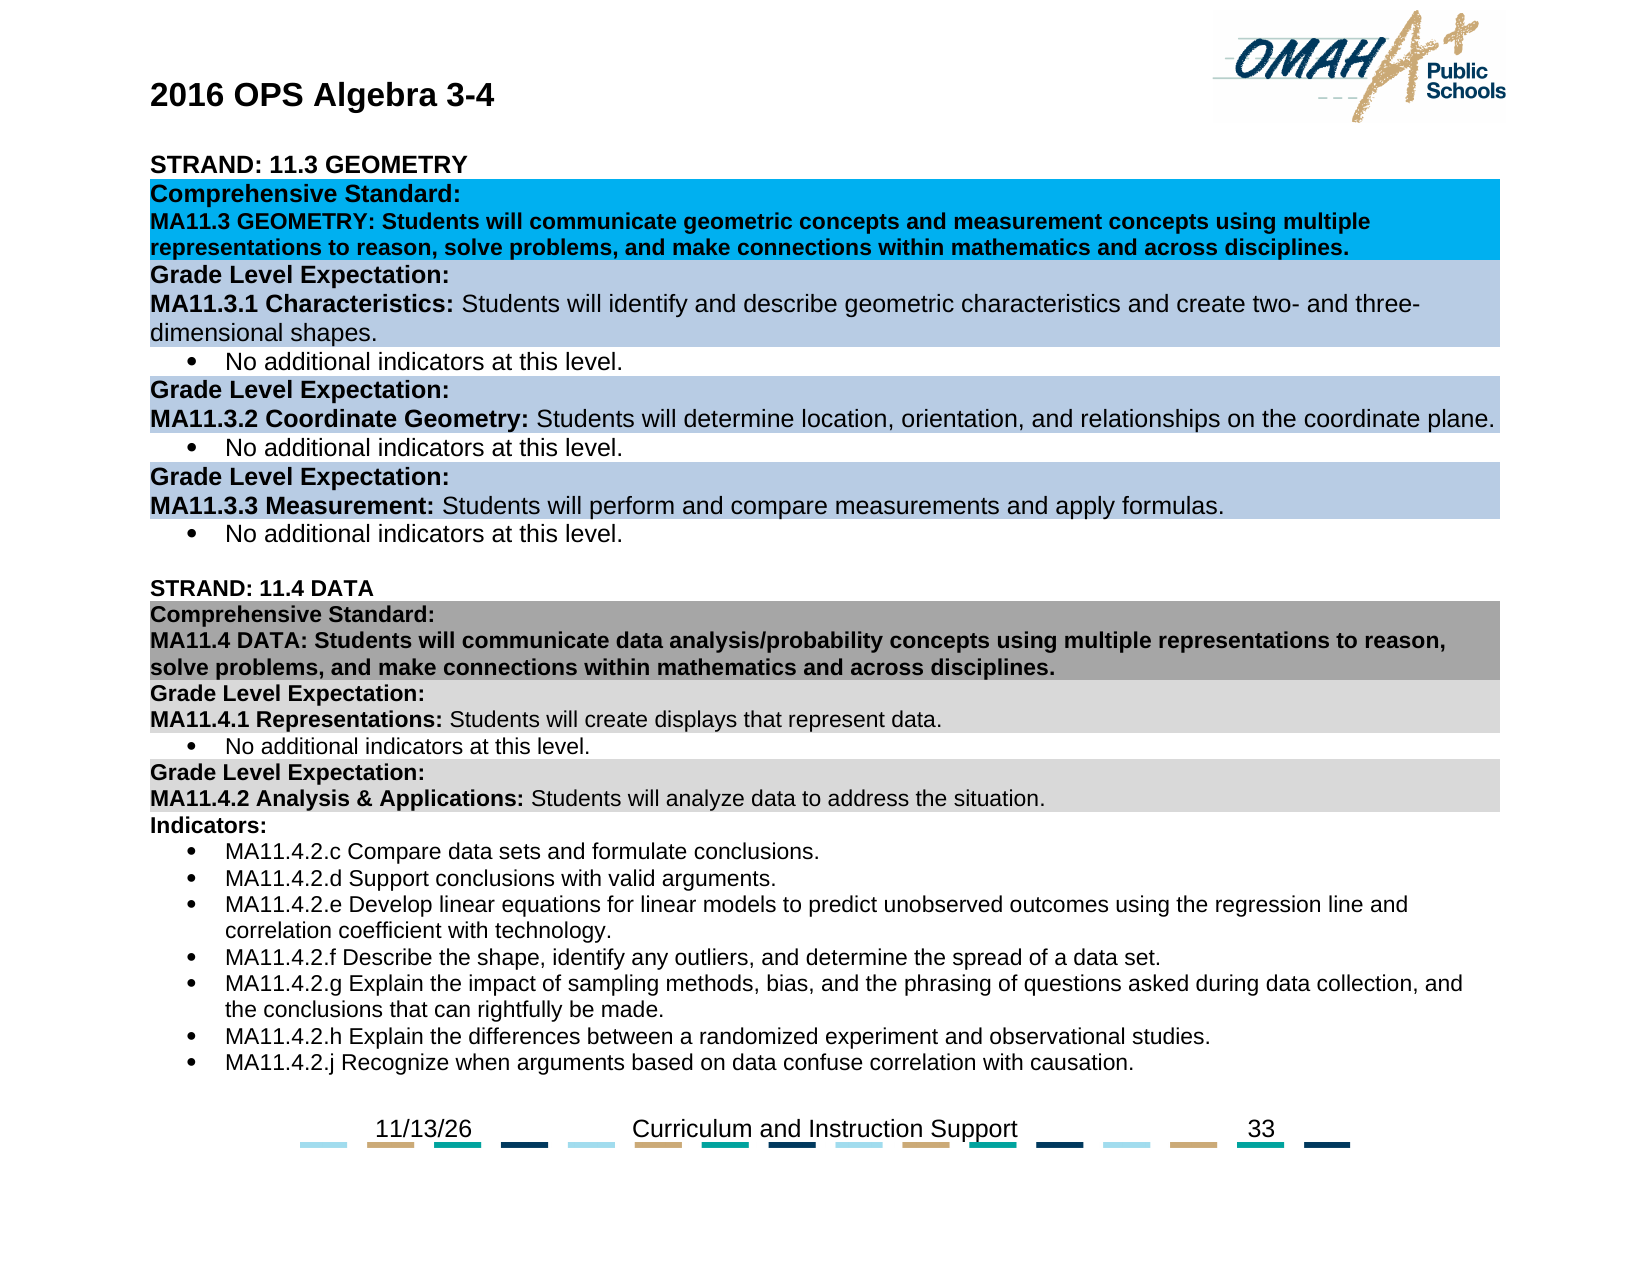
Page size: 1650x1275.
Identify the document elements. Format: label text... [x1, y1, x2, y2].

text STRAND: 11.4 DATA [150, 574, 1500, 601]
picture [1212, 10, 1506, 123]
list MA11.4.2.h Explain the differences between a randomized experiment and observational studies. [187, 1023, 1500, 1049]
text Comprehensive Standard: [150, 601, 1500, 627]
text MA11.4.1 Representations: Students will create displays that represent data. [150, 706, 1500, 733]
list MA11.4.2.f Describe the shape, identify any outliers, and determine the spread of a data set. [187, 943, 1500, 970]
text Grade Level Expectation: [150, 260, 1500, 289]
picture [300, 1142, 1350, 1148]
text Indicators: [150, 812, 1500, 838]
text Grade Level Expectation: [150, 680, 1500, 706]
text MA11.3.3 Measurement: Students will perform and compare measurements and apply formulas. [150, 491, 1500, 519]
text MA11.3 GEOMETRY: Students will communicate geometric concepts and measurement concepts using multiple representations to reason, solve problems, and make connections within mathematics and across disciplines. [150, 208, 1500, 260]
text MA11.4.2 Analysis & Applications: Students will analyze data to address the situation. [150, 785, 1500, 812]
list No additional indicators at this level. [187, 347, 1500, 376]
list No additional indicators at this level. [187, 433, 1500, 462]
list No additional indicators at this level. [187, 519, 1500, 548]
text MA11.4 DATA: Students will communicate data analysis/probability concepts using multiple representations to reason, solve problems, and make connections within mathematics and across disciplines. [150, 627, 1500, 680]
list MA11.4.2.g Explain the impact of sampling methods, bias, and the phrasing of questions asked during data collection, and the conclusions that can rightfully be made. [187, 970, 1500, 1023]
text STRAND: 11.3 GEOMETRY [150, 150, 1500, 179]
text Comprehensive Standard: [150, 179, 1500, 208]
list MA11.4.2.j Recognize when arguments based on data confuse correlation with causation. [187, 1049, 1500, 1075]
text Grade Level Expectation: [150, 376, 1500, 404]
list MA11.4.2.c Compare data sets and formulate conclusions. [187, 838, 1500, 864]
list MA11.4.2.d Support conclusions with valid arguments. [187, 864, 1500, 891]
text MA11.3.1 Characteristics: Students will identify and describe geometric characteristics and create two- and three-dimensional shapes. [150, 289, 1500, 347]
text MA11.3.2 Coordinate Geometry: Students will determine location, orientation, and relationships on the coordinate plane. [150, 404, 1500, 433]
text Grade Level Expectation: [150, 759, 1500, 785]
list MA11.4.2.e Develop linear equations for linear models to predict unobserved outcomes using the regression line and correlation coefficient with technology. [187, 891, 1500, 943]
list No additional indicators at this level. [187, 733, 1500, 759]
text Grade Level Expectation: [150, 462, 1500, 491]
